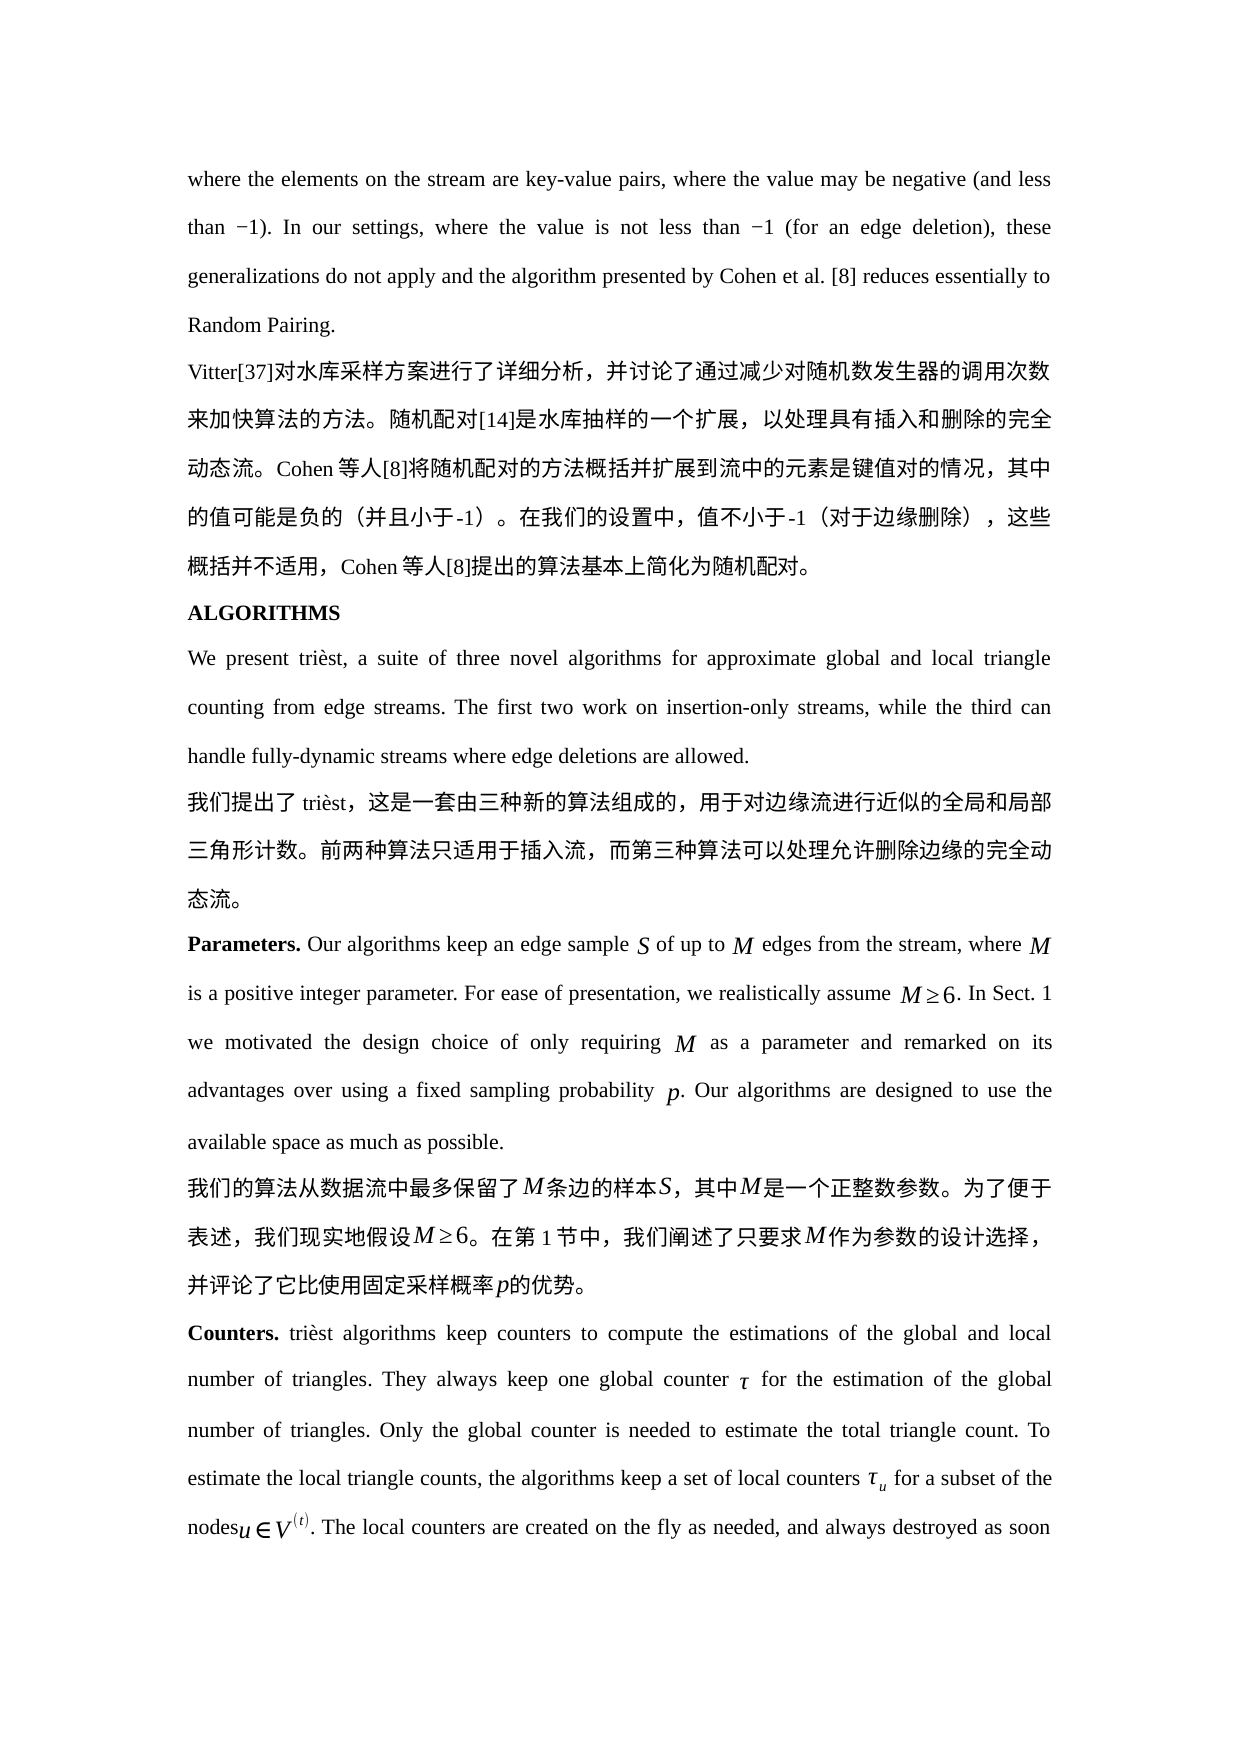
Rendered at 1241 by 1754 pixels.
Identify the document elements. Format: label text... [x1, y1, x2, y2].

text ALGORITHMS [187, 597, 1053, 629]
text Vitter[37]对水库采样方案进行了详细分析，并讨论了通过减少对随机数发生器的调用次数来加快算法的方法。随机配对[14]是水库抽样的一个扩展，以处理具有插入和删除的完全动态流。Cohen等人[8]将随机配对的方法概括并扩展到流中的元素是键值对的情况，其中的值可能是负的（并且小于-1）。在我们的设置中，值不小于-1（对于边缘删除），这些概括并不适用，Cohen等人[8]提出的算法基本上简化为随机配对。 [187, 353, 1053, 581]
text 我们提出了trièst，这是一套由三种新的算法组成的，用于对边缘流进行近似的全局和局部三角形计数。前两种算法只适用于插入流，而第三种算法可以处理允许删除边缘的完全动态流。 [187, 784, 1053, 914]
text Parameters. Our algorithms keep an edge sample of up to edges from the stream, where is a positive integer parameter. For ease of presentation, we realistically assume . In Sect. 1 we motivated the design choice of only requiring as a parameter and remarked on its advantages over using a fixed sampling probability . Our algorithms are designed to use the available space as much as possible. [187, 930, 1053, 1158]
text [187, 162, 1053, 341]
text We present trièst, a suite of three novel algorithms for approximate global and local triangle counting from edge streams. The first two work on insertion-only streams, while the third can handle fully-dynamic streams where edge deletions are allowed. [187, 642, 1053, 772]
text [187, 1316, 1053, 1544]
text 我们的算法从数据流中最多保留了条边的样本，其中是一个正整数参数。为了便于表述，我们现实地假设。在第1节中，我们阐述了只要求作为参数的设计选择，并评论了它比使用固定采样概率的优势。 [187, 1170, 1053, 1300]
